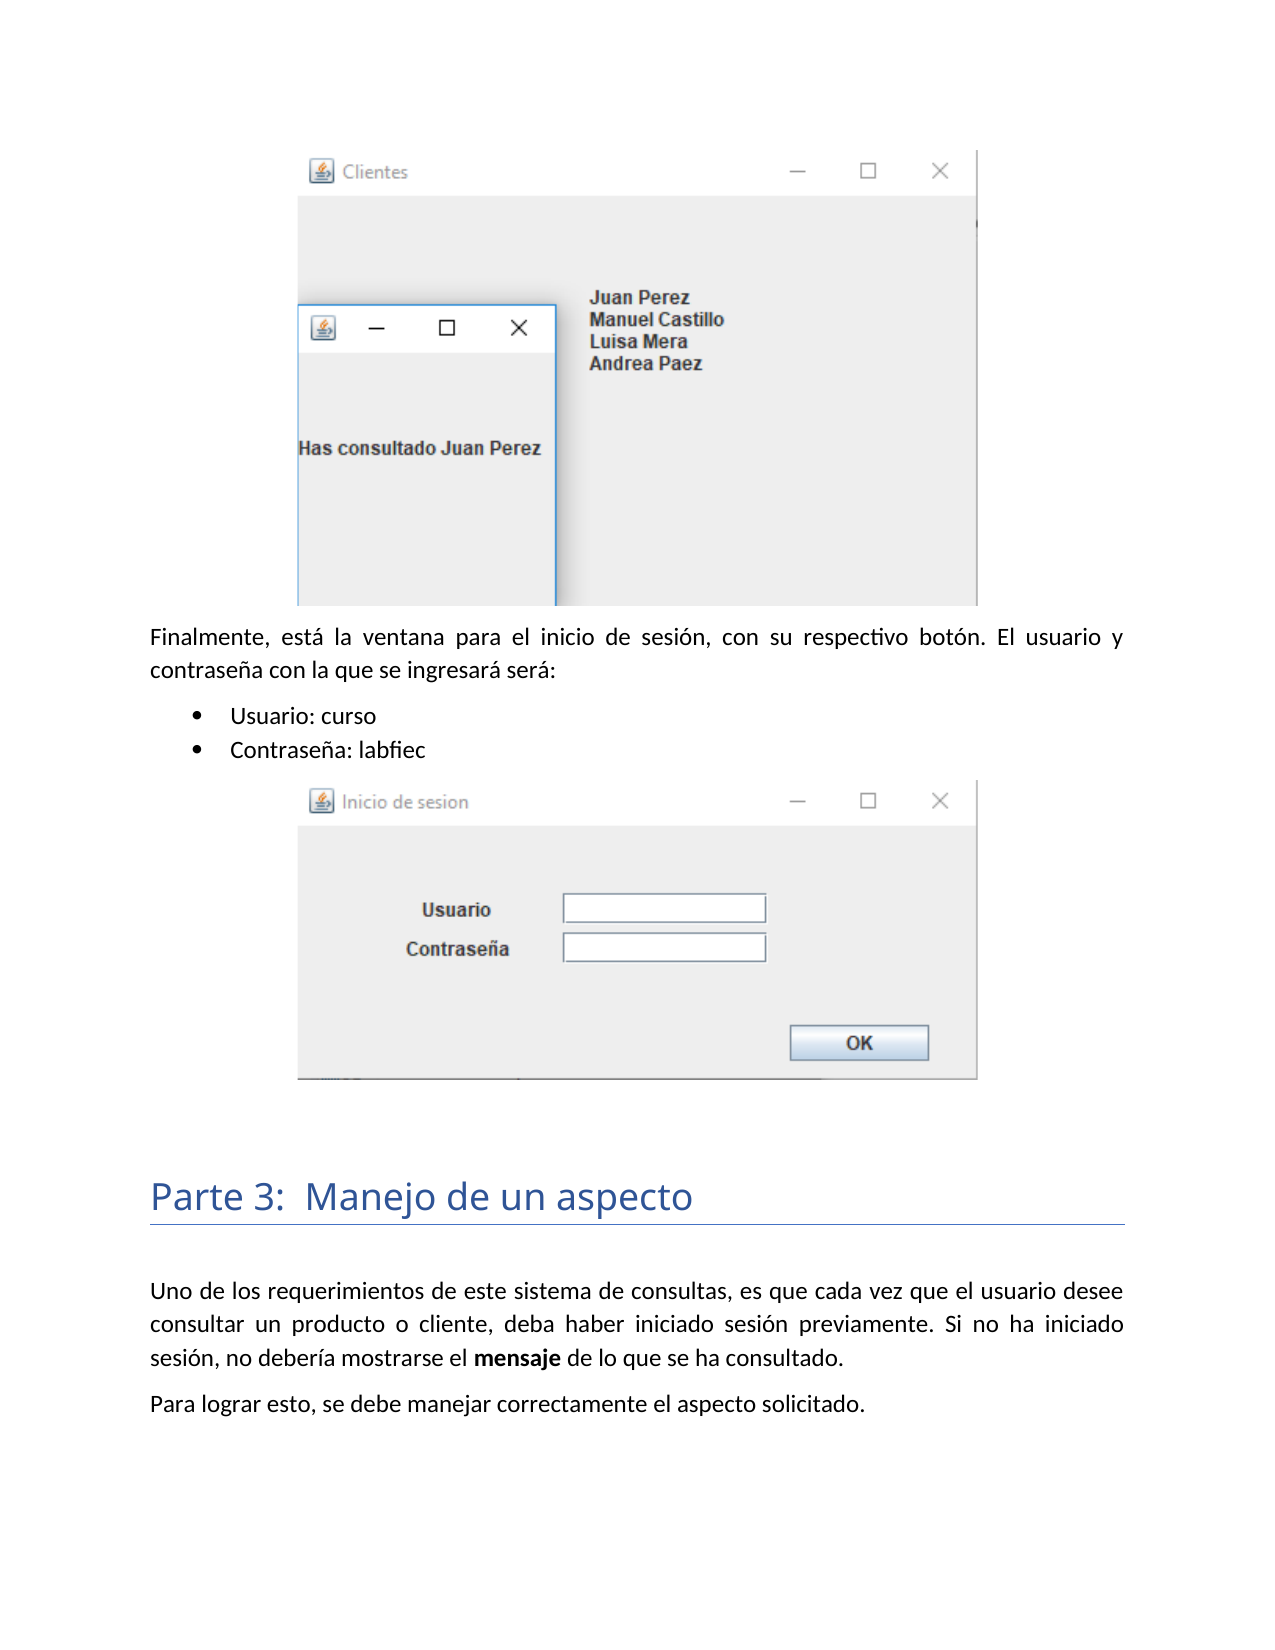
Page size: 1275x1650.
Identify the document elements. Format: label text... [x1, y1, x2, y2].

list Contraseña: labfiec [193, 734, 1125, 764]
picture [297, 150, 978, 606]
list Usuario: curso [193, 700, 1125, 731]
picture [297, 780, 978, 1080]
text Finalmente, está la ventana para el inicio de sesión, con su respectivo botón. El usuario y contraseña con la que se ingresará será: [150, 621, 1125, 685]
subtitle Parte 3: Manejo de un aspecto [150, 1171, 1125, 1224]
text Uno de los requerimientos de este sistema de consultas, es que cada vez que el usuario desee consultar un producto o cliente, deba haber iniciado sesión previamente. Si no ha iniciado sesión, no debería mostrarse el mensaje de lo que se ha consultado. [150, 1275, 1125, 1373]
text Para lograr esto, se debe manejar correctamente el aspecto solicitado. [150, 1388, 1125, 1419]
